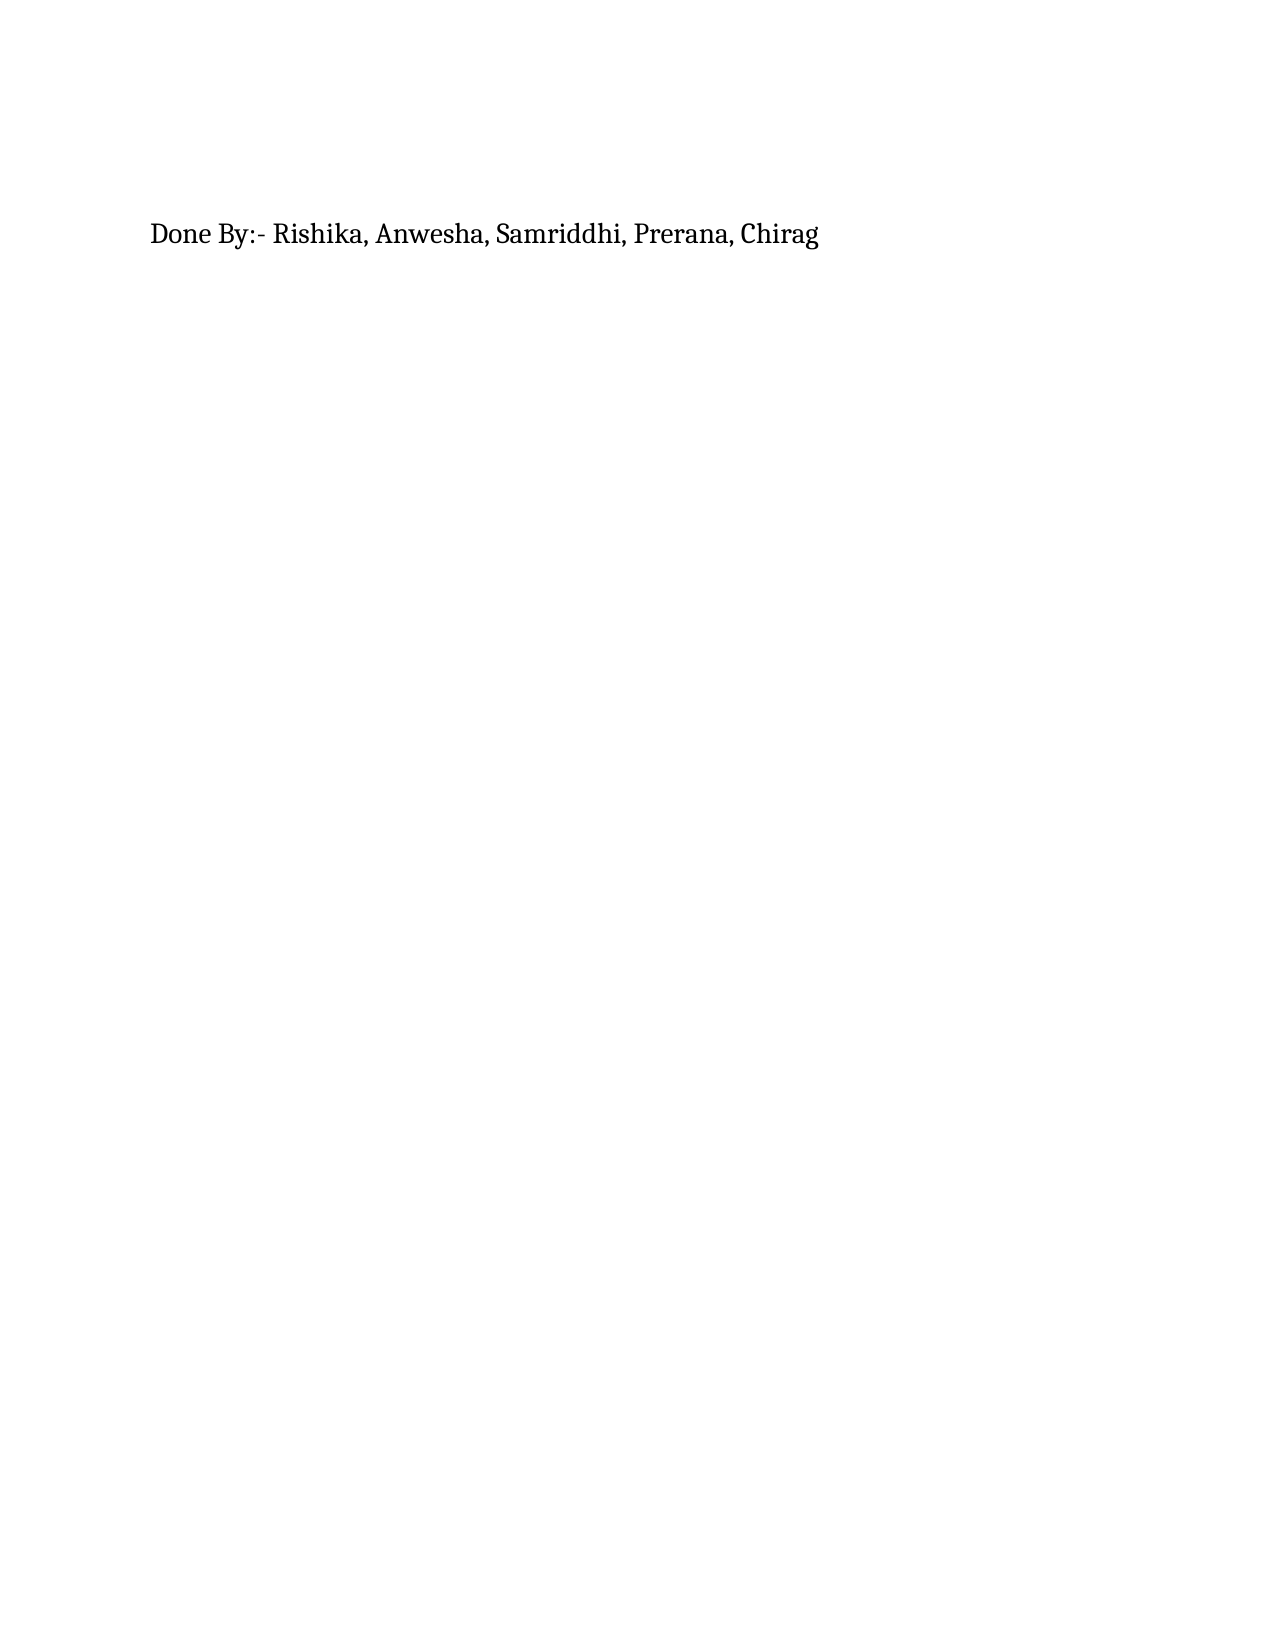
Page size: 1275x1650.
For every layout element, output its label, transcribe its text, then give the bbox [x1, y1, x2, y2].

text Done By:- Rishika, Anwesha, Samriddhi, Prerana, Chirag [150, 217, 1125, 251]
